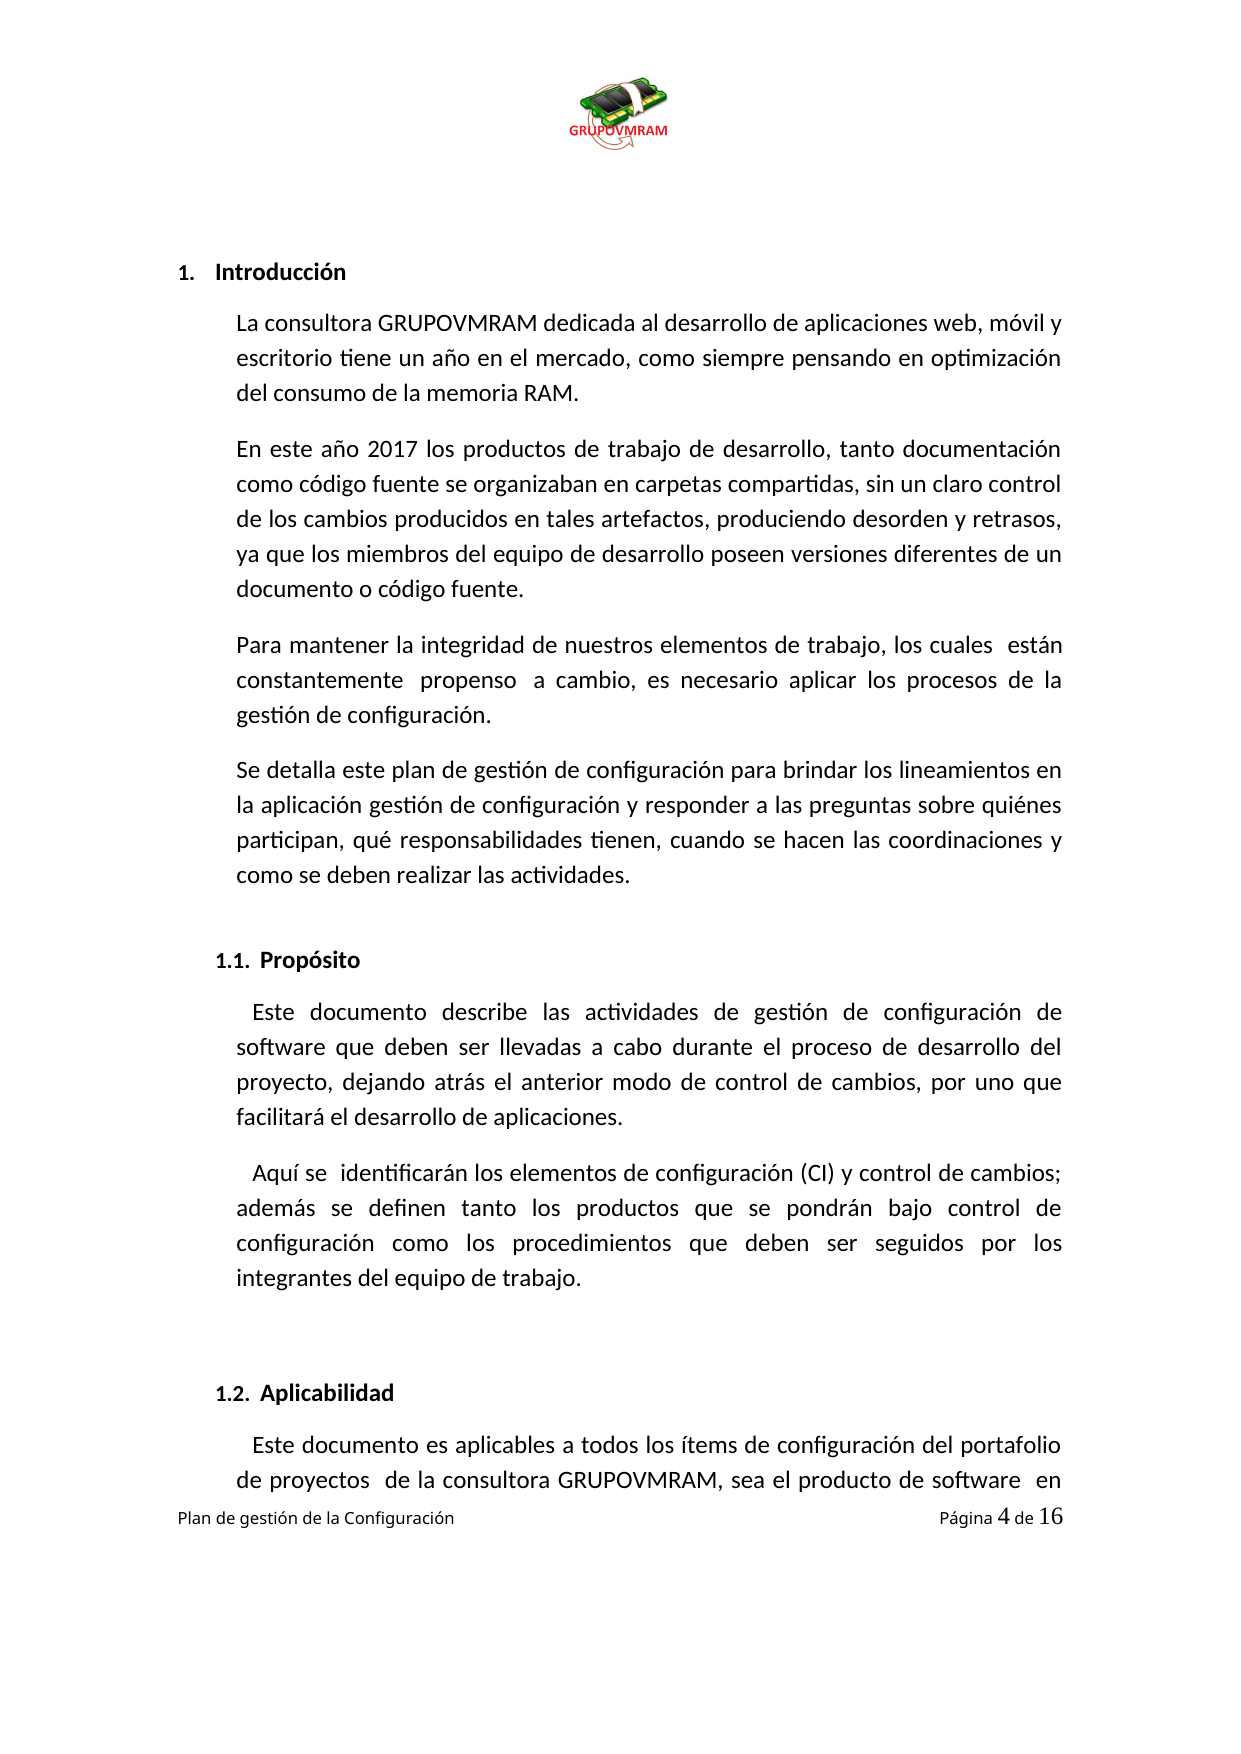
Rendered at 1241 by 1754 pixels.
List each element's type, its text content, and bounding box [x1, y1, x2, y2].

text En este año 2017 los productos de trabajo de desarrollo, tanto documentación como código fuente se organizaban en carpetas compartidas, sin un claro control de los cambios producidos en tales artefactos, produciendo desorden y retrasos, ya que los miembros del equipo de desarrollo poseen versiones diferentes de un documento o código fuente. [236, 433, 1063, 603]
subtitle Propósito [215, 945, 1063, 975]
text Se detalla este plan de gestión de configuración para brindar los lineamientos en la aplicación gestión de configuración y responder a las preguntas sobre quiénes participan, qué responsabilidades tienen, cuando se hacen las coordinaciones y como se deben realizar las actividades. [236, 755, 1063, 890]
subtitle Aplicabilidad [215, 1377, 1063, 1408]
text Para mantener la integridad de nuestros elementos de trabajo, los cuales están constantemente propenso a cambio, es necesario aplicar los procesos de la gestión de configuración. [236, 629, 1063, 729]
subtitle Introducción [177, 256, 1063, 286]
text La consultora GRUPOVMRAM dedicada al desarrollo de aplicaciones web, móvil y escritorio tiene un año en el mercado, como siempre pensando en optimización del consumo de la memoria RAM. [236, 307, 1063, 408]
text Aquí se identificarán los elementos de configuración (CI) y control de cambios; además se definen tanto los productos que se pondrán bajo control de configuración como los procedimientos que deben ser seguidos por los integrantes del equipo de trabajo. [236, 1157, 1063, 1292]
picture [569, 75, 671, 154]
text Este documento describe las actividades de gestión de configuración de software que deben ser llevadas a cabo durante el proceso de desarrollo del proyecto, dejando atrás el anterior modo de control de cambios, por uno que facilitará el desarrollo de aplicaciones. [236, 996, 1063, 1132]
